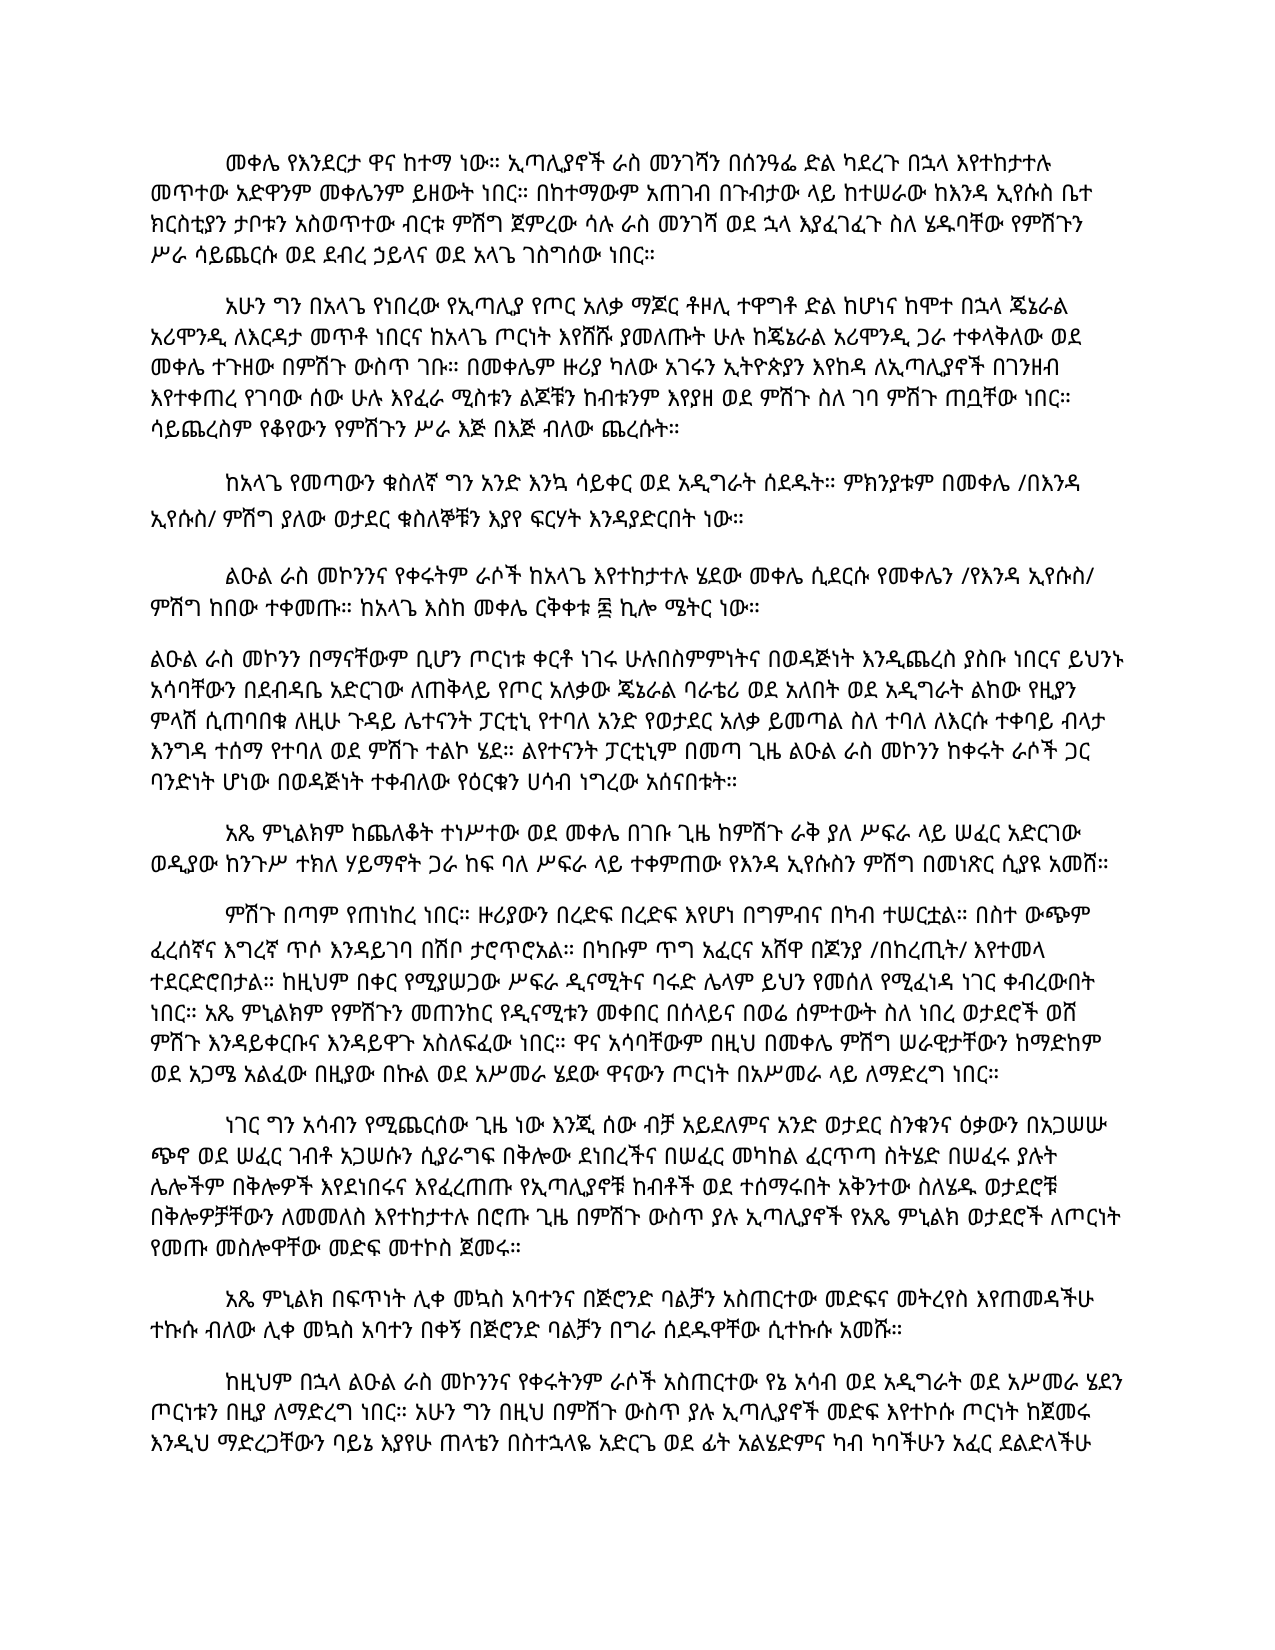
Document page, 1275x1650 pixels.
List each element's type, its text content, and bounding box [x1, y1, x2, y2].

text አሁን ግን በአላጌ የነበረው የኢጣሊያ የጦር አለቃ ማጆር ቶዞሊ ተዋግቶ ድል ከሆነና ከሞተ በኋላ ጄኔራል አሪሞንዲ ለእርዳታ መጥቶ ነበርና ከአላጌ ጦርነት እየሸሹ ያመለጡት ሁሉ ከጄኔራል አሪሞንዲ ጋራ ተቀላቅለው ወደ መቀሌ ተጉዘው በምሽጉ ውስጥ ገቡ። በመቀሌም ዙሪያ ካለው አገሩን ኢትዮጵያን እየከዳ ለኢጣሊያኖች በገንዘብ እየተቀጠረ የገባው ሰው ሁሉ እየፈራ ሚስቱን ልጆቹን ከብቱንም እየያዘ ወደ ምሽጉ ስለ ገባ ምሽጉ ጠቧቸው ነበር። ሳይጨረስም የቆየውን የምሽጉን ሥራ እጅ በእጅ ብለው ጨረሱት። [150, 293, 1125, 442]
text መቀሌ የእንደርታ ዋና ከተማ ነው። ኢጣሊያኖች ራስ መንገሻን በሰንዓፌ ድል ካደረጉ በኋላ እየተከታተሉ መጥተው አድዋንም መቀሌንም ይዘውት ነበር። በከተማውም አጠገብ በጉብታው ላይ ከተሠራው ከእንዳ ኢየሱስ ቤተ ክርስቲያን ታቦቱን አስወጥተው ብርቱ ምሽግ ጀምረው ሳሉ ራስ መንገሻ ወደ ኋላ እያፈገፈጉ ስለ ሄዱባቸው የምሽጉን ሥራ ሳይጨርሱ ወደ ደብረ ኃይላና ወደ አላጌ ገስግሰው ነበር። [150, 150, 1125, 268]
text ምሽጉ በጣም የጠነከረ ነበር። ዙሪያውን በረድፍ በረድፍ እየሆነ በግምብና በካብ ተሠርቷል። በስተ ውጭም ፈረሰኛና እግረኛ ጥሶ እንዳይገባ በሽቦ ታሮጥሮአል። በካቡም ጥግ አፈርና አሸዋ በጆንያ /በከረጢት/ እየተመላ ተደርድሮበታል። ከዚህም በቀር የሚያሠጋው ሥፍራ ዲናሚትና ባሩድ ሌላም ይህን የመሰለ የሚፈነዳ ነገር ቀብረውበት ነበር። አጼ ምኒልክም የምሽጉን መጠንከር የዲናሚቱን መቀበር በሰላይና በወሬ ሰምተውት ስለ ነበረ ወታደሮች ወሸ ምሽጉ እንዳይቀርቡና እንዳይዋጉ አስለፍፈው ነበር። ዋና አሳባቸውም በዚህ በመቀሌ ምሽግ ሠራዊታቸውን ከማድከም ወደ አጋሜ አልፈው በዚያው በኩል ወደ አሥመራ ሄደው ዋናውን ጦርነት በአሥመራ ላይ ለማድረግ ነበር። [150, 903, 1125, 1088]
text ልዑል ራስ መኮንንና የቀሩትም ራሶች ከአላጌ እየተከታተሉ ሄደው መቀሌ ሲደርሱ የመቀሌን /የእንዳ ኢየሱስ/ ምሽግ ከበው ተቀመጡ። ከአላጌ እስከ መቀሌ ርቅቀቱ ፷ ኪሎ ሜትር ነው። [150, 560, 1125, 622]
text አጼ ምኒልክ በፍጥነት ሊቀ መኳስ አባተንና በጅሮንድ ባልቻን አስጠርተው መድፍና መትረየስ እየጠመዳችሁ ተኩሱ ብለው ሊቀ መኳስ አባተን በቀኝ በጅሮንድ ባልቻን በግራ ሰደዱዋቸው ሲተኩሱ አመሹ። [150, 1287, 1125, 1344]
text ከአላጌ የመጣውን ቁስለኛ ግን አንድ እንኳ ሳይቀር ወደ አዲግራት ሰደዱት። ምክንያቱም በመቀሌ /በእንዳ ኢየሱስ/ ምሽግ ያለው ወታደር ቁስለኞቹን እያየ ፍርሃት እንዳያድርበት ነው። [150, 467, 1125, 534]
text አጼ ምኒልክም ከጨለቆት ተነሥተው ወደ መቀሌ በገቡ ጊዜ ከምሽጉ ራቅ ያለ ሥፍራ ላይ ሠፈር አድርገው ወዲያው ከንጉሥ ተክለ ሃይማኖት ጋራ ከፍ ባለ ሥፍራ ላይ ተቀምጠው የእንዳ ኢየሱስን ምሽግ በመነጽር ሲያዩ አመሸ። [150, 821, 1125, 878]
text ልዑል ራስ መኮንን በማናቸውም ቢሆን ጦርነቱ ቀርቶ ነገሩ ሁሉበስምምነትና በወዳጅነት እንዲጨረስ ያስቡ ነበርና ይህንኑ አሳባቸውን በደብዳቤ አድርገው ለጠቅላይ የጦር አለቃው ጄኔራል ባራቴሪ ወደ አለበት ወደ አዲግራት ልከው የዚያን ምላሽ ሲጠባበቁ ለዚሁ ጉዳይ ሌተናንት ፓርቲኒ የተባለ አንድ የወታደር አለቃ ይመጣል ስለ ተባለ ለእርሱ ተቀባይ ብላታ እንግዳ ተሰማ የተባለ ወደ ምሽጉ ተልኮ ሄደ። ልየተናንት ፓርቲኒም በመጣ ጊዜ ልዑል ራስ መኮንን ከቀሩት ራሶች ጋር ባንድነት ሆነው በወዳጅነት ተቀብለው የዕርቁን ሀሳብ ነግረው አሰናበቱት። [150, 647, 1125, 796]
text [150, 1369, 1125, 1457]
text ነገር ግን አሳብን የሚጨርሰው ጊዜ ነው እንጂ ሰው ብቻ አይደለምና አንድ ወታደር ስንቁንና ዕቃውን በአጋሠሡ ጭኖ ወደ ሠፈር ገብቶ አጋሠሱን ሲያራግፍ በቅሎው ደነበረችና በሠፈር መካከል ፈርጥጣ ስትሄድ በሠፈሩ ያሉት ሌሎችም በቅሎዎች እየደነበሩና እየፈረጠጡ የኢጣሊያኖቹ ከብቶች ወደ ተሰማሩበት አቅንተው ስለሄዱ ወታደሮቹ በቅሎዎቻቸውን ለመመለስ እየተከታተሉ በሮጡ ጊዜ በምሽጉ ውስጥ ያሉ ኢጣሊያኖች የአጼ ምኒልክ ወታደሮች ለጦርነት የመጡ መስሎዋቸው መድፍ መተኮስ ጀመሩ። [150, 1113, 1125, 1262]
